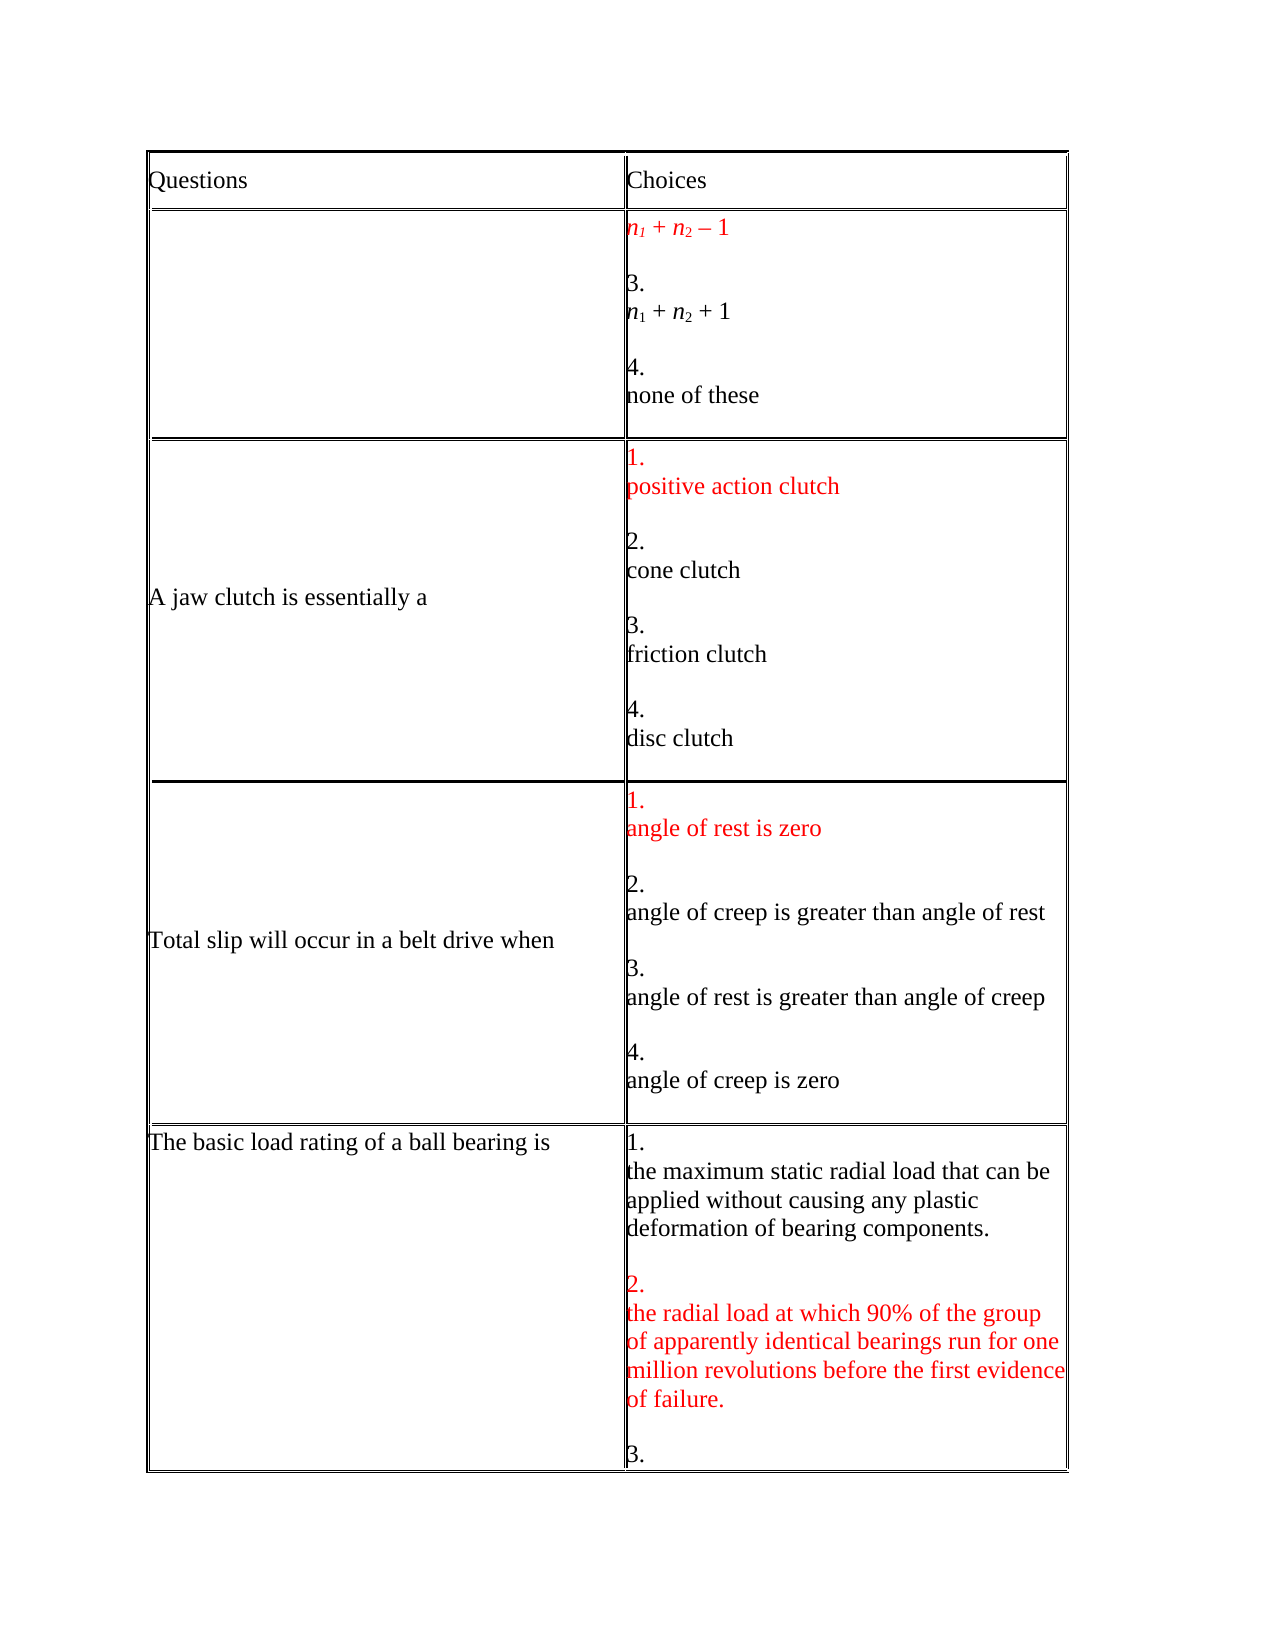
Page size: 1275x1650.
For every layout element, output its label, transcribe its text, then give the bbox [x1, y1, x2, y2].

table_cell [150, 1123, 626, 1469]
table_cell A jaw clutch is essentially a [150, 437, 624, 780]
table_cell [628, 211, 1066, 437]
table_cell 1. angle of rest is zero 2. angle of creep is greater than angle of rest 3. angle of rest is greater than angle of creep 4. angle of creep is zero [628, 783, 1066, 1122]
table_cell Total slip will occur in a belt drive when [150, 780, 624, 1122]
table_header Choices [626, 153, 1067, 207]
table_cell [150, 208, 624, 437]
table_cell 1. positive action clutch 2. cone clutch 3. friction clutch 4. disc clutch [628, 441, 1066, 780]
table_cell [626, 1126, 1067, 1469]
table_header Questions [150, 152, 626, 207]
